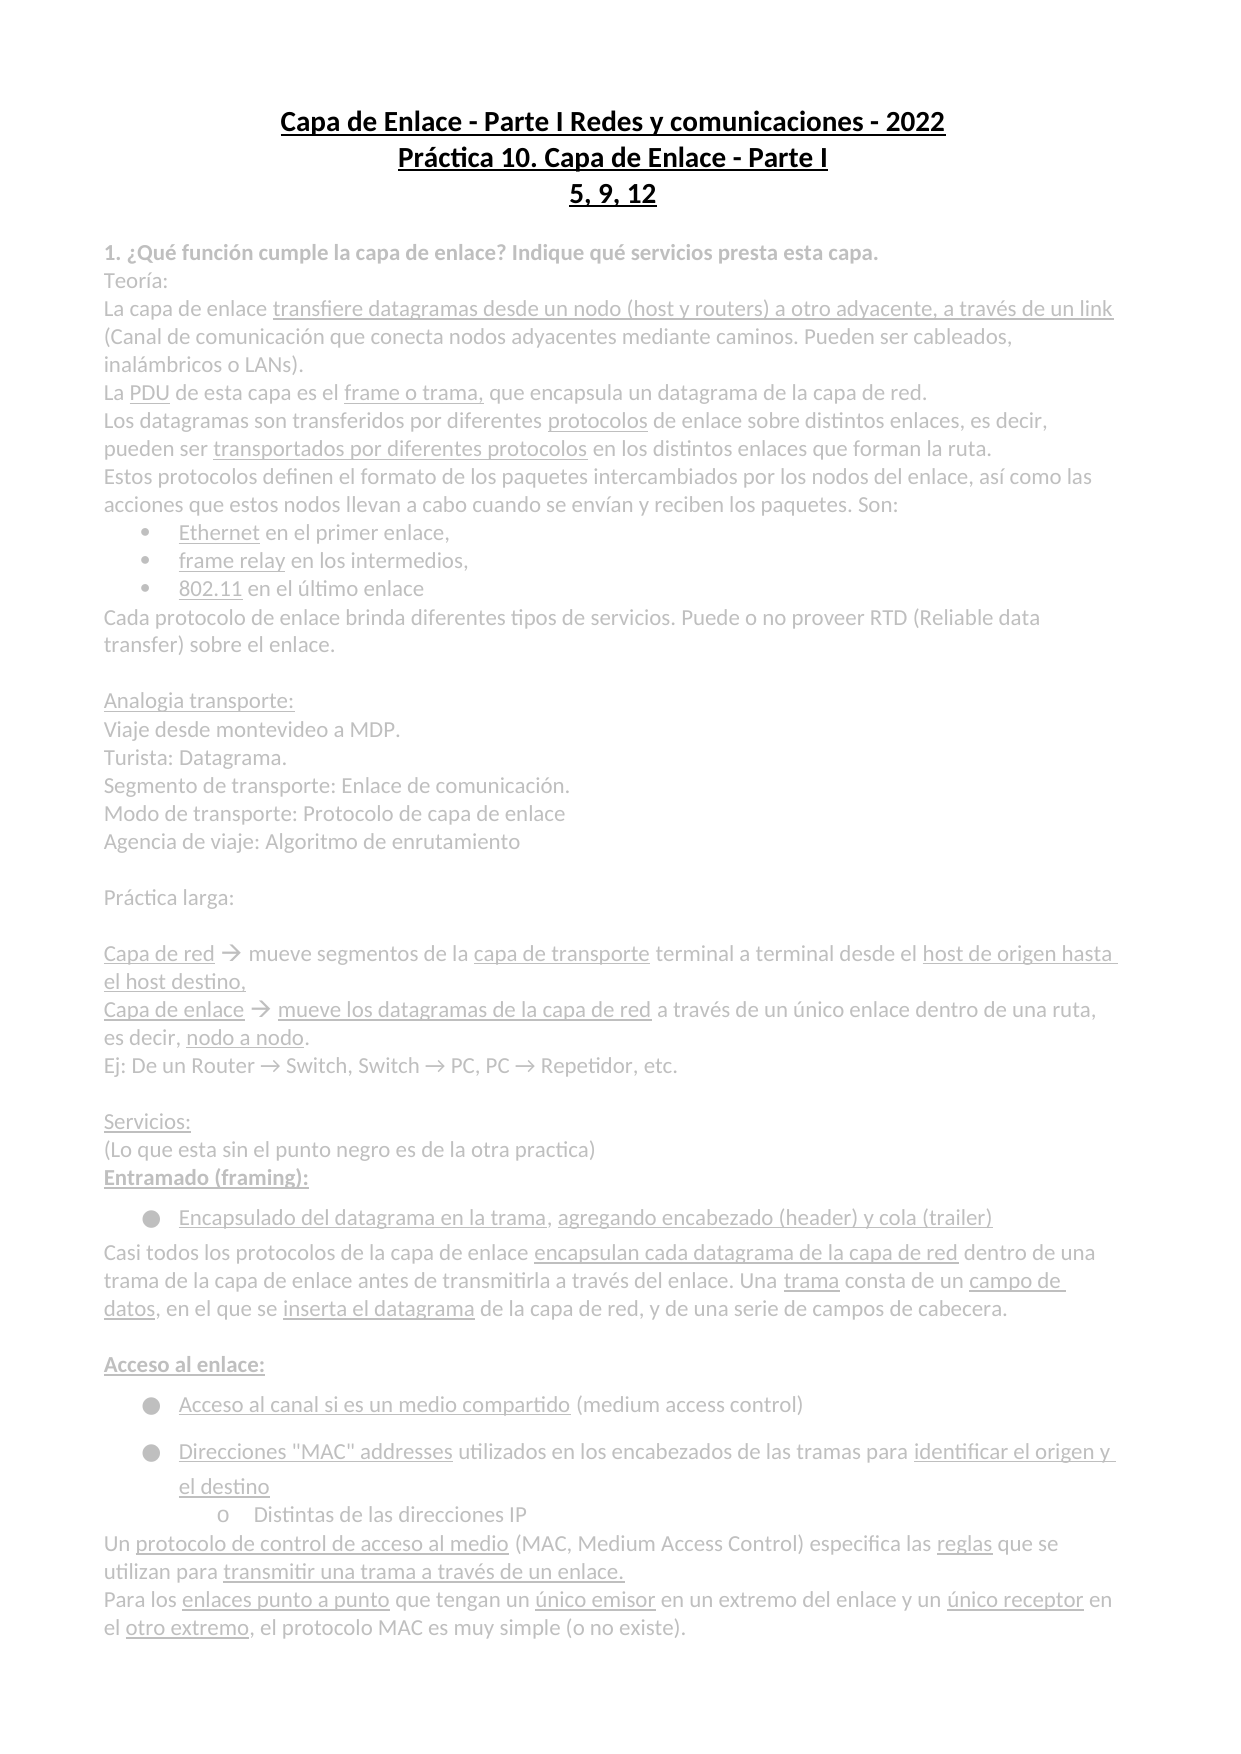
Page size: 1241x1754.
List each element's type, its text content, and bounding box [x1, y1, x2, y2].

text Capa de enlace mueve los datagramas de la capa de red a través de un único enlace dentro de una ruta, es decir, nodo a nodo. [103, 995, 1122, 1051]
text Segmento de transporte: Enlace de comunicación. [103, 771, 1122, 799]
text Práctica larga: [103, 883, 1122, 911]
text Entramado (framing): [103, 1163, 1122, 1191]
text Capa de red mueve segmentos de la capa de transporte terminal a terminal desde el host de origen hasta el host destino, [103, 939, 1122, 995]
list Ethernet en el primer enlace, [141, 518, 1122, 547]
list Acceso al canal si es un medio compartido (medium access control) [141, 1378, 1122, 1425]
text La capa de enlace transfiere datagramas desde un nodo (host y routers) a otro adyacente, a través de un link (Canal de comunicación que conecta nodos adyacentes mediante caminos. Pueden ser cableados, inalámbricos o LANs). [103, 294, 1122, 378]
text Analogia transporte: [103, 687, 1122, 715]
text Modo de transporte: Protocolo de capa de enlace [103, 799, 1122, 827]
text La PDU de esta capa es el frame o trama, que encapsula un datagrama de la capa de red. [103, 378, 1122, 406]
list 802.11 en el último enlace [141, 574, 1122, 603]
list Encapsulado del datagrama en la trama, agregando encabezado (header) y cola (trailer) [141, 1191, 1122, 1238]
text Práctica 10. Capa de Enlace - Parte I [103, 139, 1122, 175]
text Capa de Enlace - Parte I Redes y comunicaciones - 2022 [103, 103, 1122, 139]
text Servicios: [103, 1107, 1122, 1135]
text Turista: Datagrama. [103, 743, 1122, 771]
text Ej: De un Router → Switch, Switch → PC, PC → Repetidor, etc. [103, 1051, 1122, 1079]
text Estos protocolos definen el formato de los paquetes intercambiados por los nodos del enlace, así como las acciones que estos nodos llevan a cabo cuando se envían y reciben los paquetes. Son: [103, 462, 1122, 518]
text Un protocolo de control de acceso al medio (MAC, Medium Access Control) especifica las reglas que se utilizan para transmitir una trama a través de un enlace. [103, 1529, 1122, 1585]
text 1. ¿Qué función cumple la capa de enlace? Indique qué servicios presta esta capa. [103, 238, 1122, 266]
text Agencia de viaje: Algoritmo de enrutamiento [103, 827, 1122, 855]
text Casi todos los protocolos de la capa de enlace encapsulan cada datagrama de la capa de red dentro de una trama de la capa de enlace antes de transmitirla a través del enlace. Una trama consta de un campo de datos, en el que se inserta el datagrama de la capa de red, y de una serie de campos de cabecera. [103, 1238, 1122, 1322]
text Los datagramas son transferidos por diferentes protocolos de enlace sobre distintos enlaces, es decir, pueden ser transportados por diferentes protocolos en los distintos enlaces que forman la ruta. [103, 406, 1122, 462]
text Cada protocolo de enlace brinda diferentes tipos de servicios. Puede o no proveer RTD (Reliable data transfer) sobre el enlace. [103, 603, 1122, 659]
list Distintas de las direcciones IP [216, 1500, 1122, 1529]
text 5, 9, 12 [103, 175, 1122, 210]
list Direcciones "MAC" addresses utilizados en los encabezados de las tramas para identificar el origen y el destino [141, 1425, 1122, 1500]
text (Lo que esta sin el punto negro es de la otra practica) [103, 1135, 1122, 1163]
text Viaje desde montevideo a MDP. [103, 715, 1122, 743]
text Teoría: [103, 266, 1122, 294]
text Acceso al enlace: [103, 1350, 1122, 1378]
text Para los enlaces punto a punto que tengan un único emisor en un extremo del enlace y un único receptor en el otro extremo, el protocolo MAC es muy simple (o no existe). [103, 1585, 1122, 1641]
list frame relay en los intermedios, [141, 547, 1122, 574]
